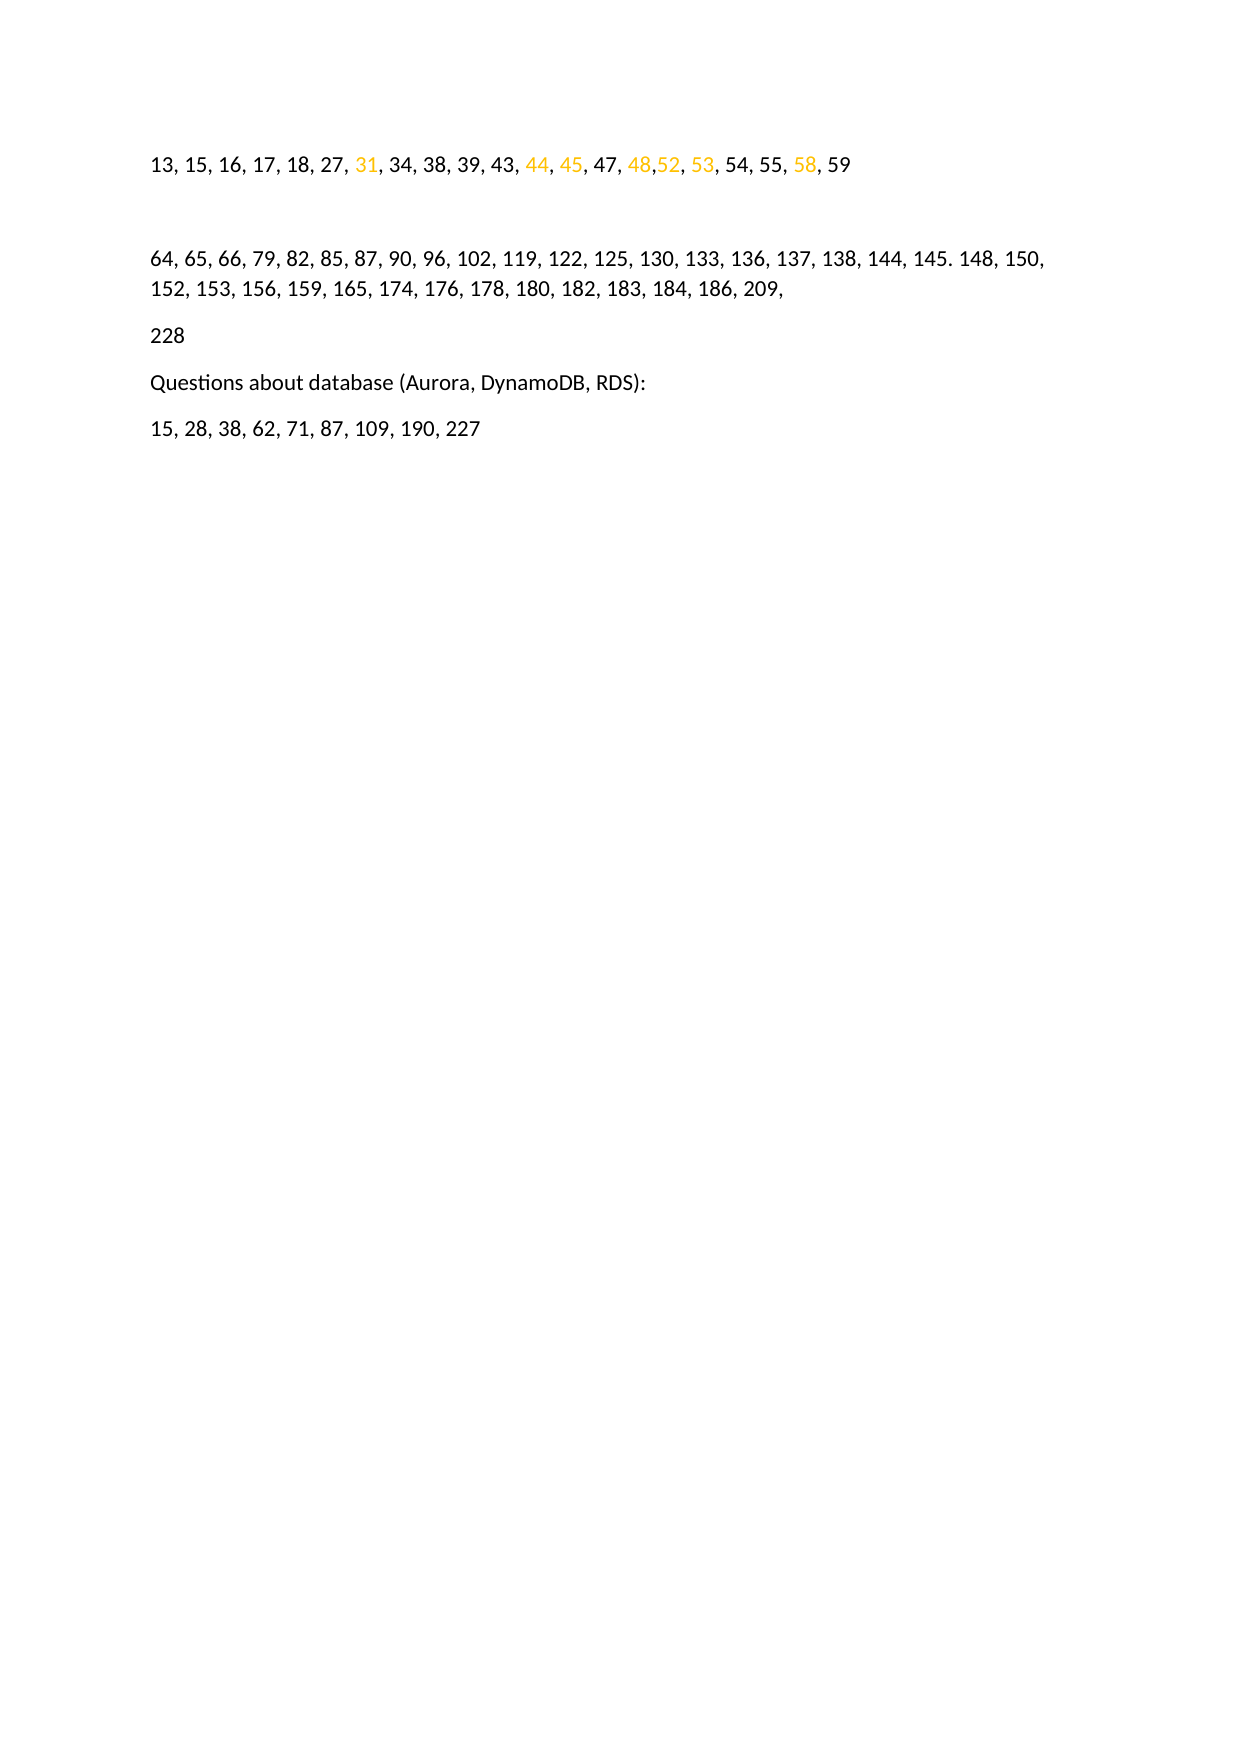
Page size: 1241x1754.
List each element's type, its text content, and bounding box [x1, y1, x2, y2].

text 13, 15, 16, 17, 18, 27, 31, 34, 38, 39, 43, 44, 45, 47, 48,52, 53, 54, 55, 58, 59 [150, 150, 1090, 178]
text Questions about database (Aurora, DynamoDB, RDS): [150, 368, 1090, 396]
text 228 [150, 321, 1090, 349]
text 15, 28, 38, 62, 71, 87, 109, 190, 227 [150, 414, 1090, 443]
text 64, 65, 66, 79, 82, 85, 87, 90, 96, 102, 119, 122, 125, 130, 133, 136, 137, 138, 144, 145. 148, 150, 152, 153, 156, 159, 165, 174, 176, 178, 180, 182, 183, 184, 186, 209, [150, 244, 1090, 302]
